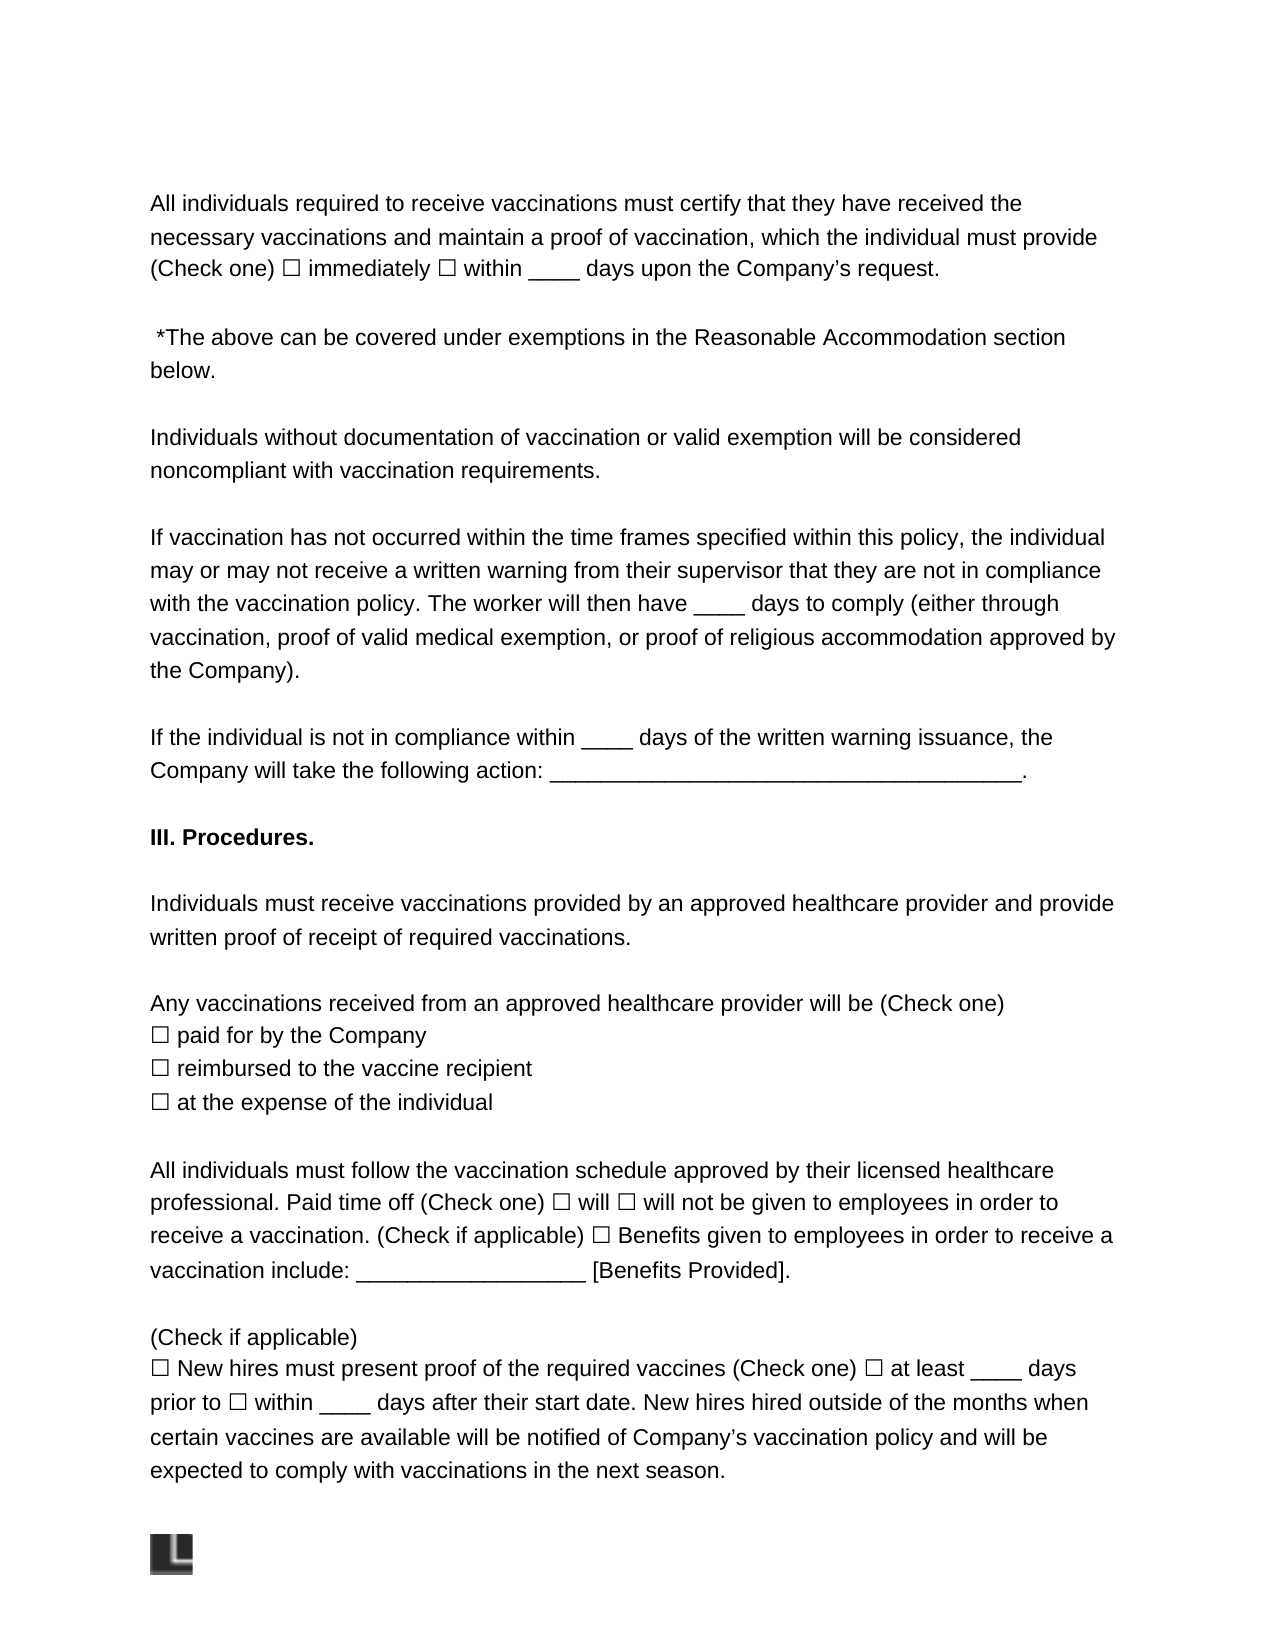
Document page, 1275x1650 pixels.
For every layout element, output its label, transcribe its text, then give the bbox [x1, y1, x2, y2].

text If vaccination has not occurred within the time frames specified within this policy, the individual may or may not receive a written warning from their supervisor that they are not in compliance with the vaccination policy. The worker will then have ____ days to comply (either through vaccination, proof of valid medical exemption, or proof of religious accommodation approved by the Company). [150, 517, 1125, 683]
text Individuals must receive vaccinations provided by an approved healthcare provider and provide written proof of receipt of required vaccinations. Any vaccinations received from an approved healthcare provider will be (Check one) [150, 883, 1125, 1017]
text All individuals must follow the vaccination schedule approved by their licensed healthcare professional. Paid time off (Check one) will will not be given to employees in order to receive a vaccination. (Check if applicable) Benefits given to employees in order to receive a vaccination include: __________________ [Benefits Provided]. [150, 1150, 1125, 1283]
text All individuals required to receive vaccinations must certify that they have received the necessary vaccinations and maintain a proof of vaccination, which the individual must provide (Check one) immediately within ____ days upon the Company’s request. [150, 183, 1125, 283]
text New hires must present proof of the required vaccines (Check one) at least ____ days prior to within ____ days after their start date. New hires hired outside of the months when certain vaccines are available will be notified of Company’s vaccination policy and will be expected to comply with vaccinations in the next season. [150, 1350, 1125, 1483]
picture [150, 1534, 193, 1575]
text (Check if applicable) [150, 1283, 1125, 1350]
text III. Procedures. [150, 817, 1125, 850]
text If the individual is not in compliance within ____ days of the written warning issuance, the Company will take the following action: _____________________________________. [150, 717, 1125, 783]
text at the expense of the individual [150, 1083, 1125, 1117]
text *The above can be covered under exemptions in the Reasonable Accommodation section below. [150, 317, 1125, 383]
text paid for by the Company [150, 1017, 1125, 1050]
text Individuals without documentation of vaccination or valid exemption will be considered noncompliant with vaccination requirements. [150, 417, 1125, 483]
text reimbursed to the vaccine recipient [150, 1050, 1125, 1083]
